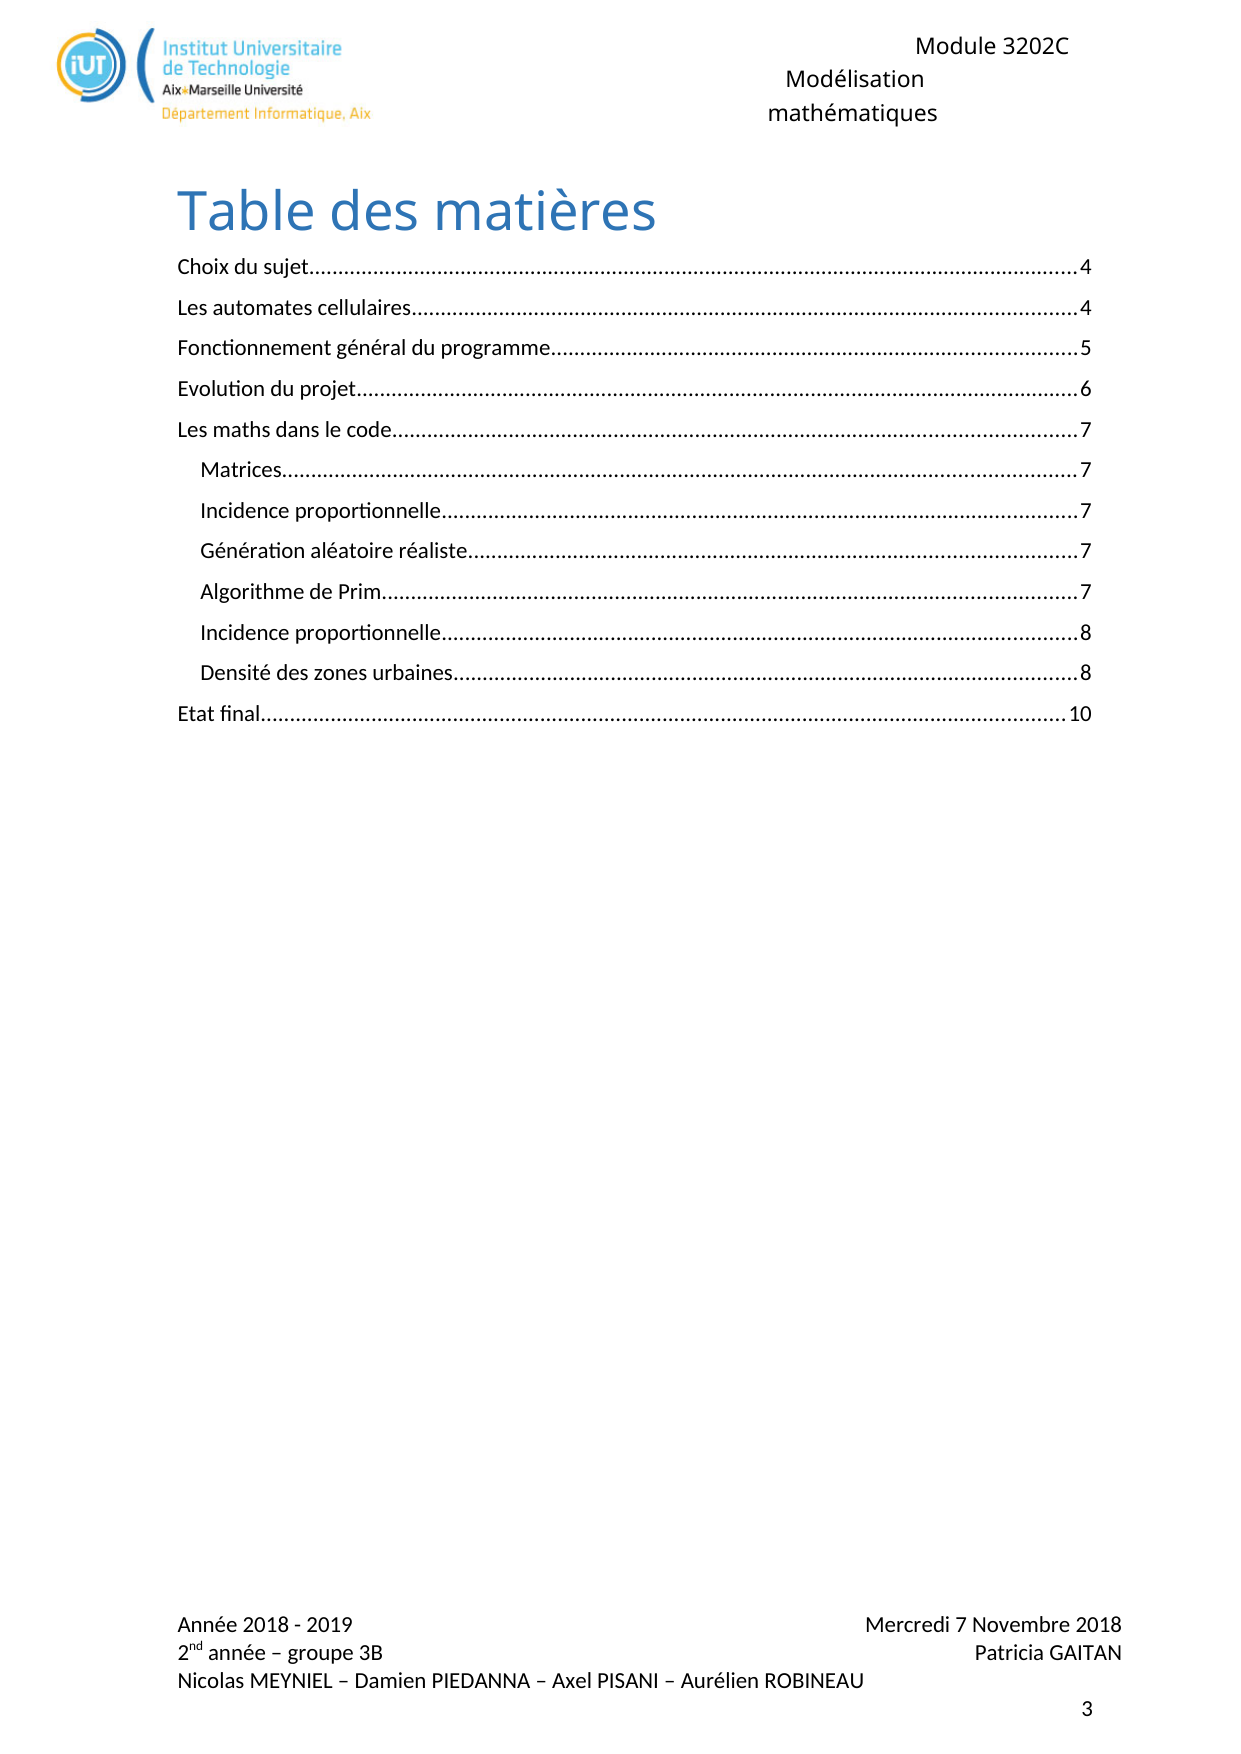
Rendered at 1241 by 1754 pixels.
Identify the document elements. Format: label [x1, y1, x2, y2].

picture [49, 21, 377, 127]
